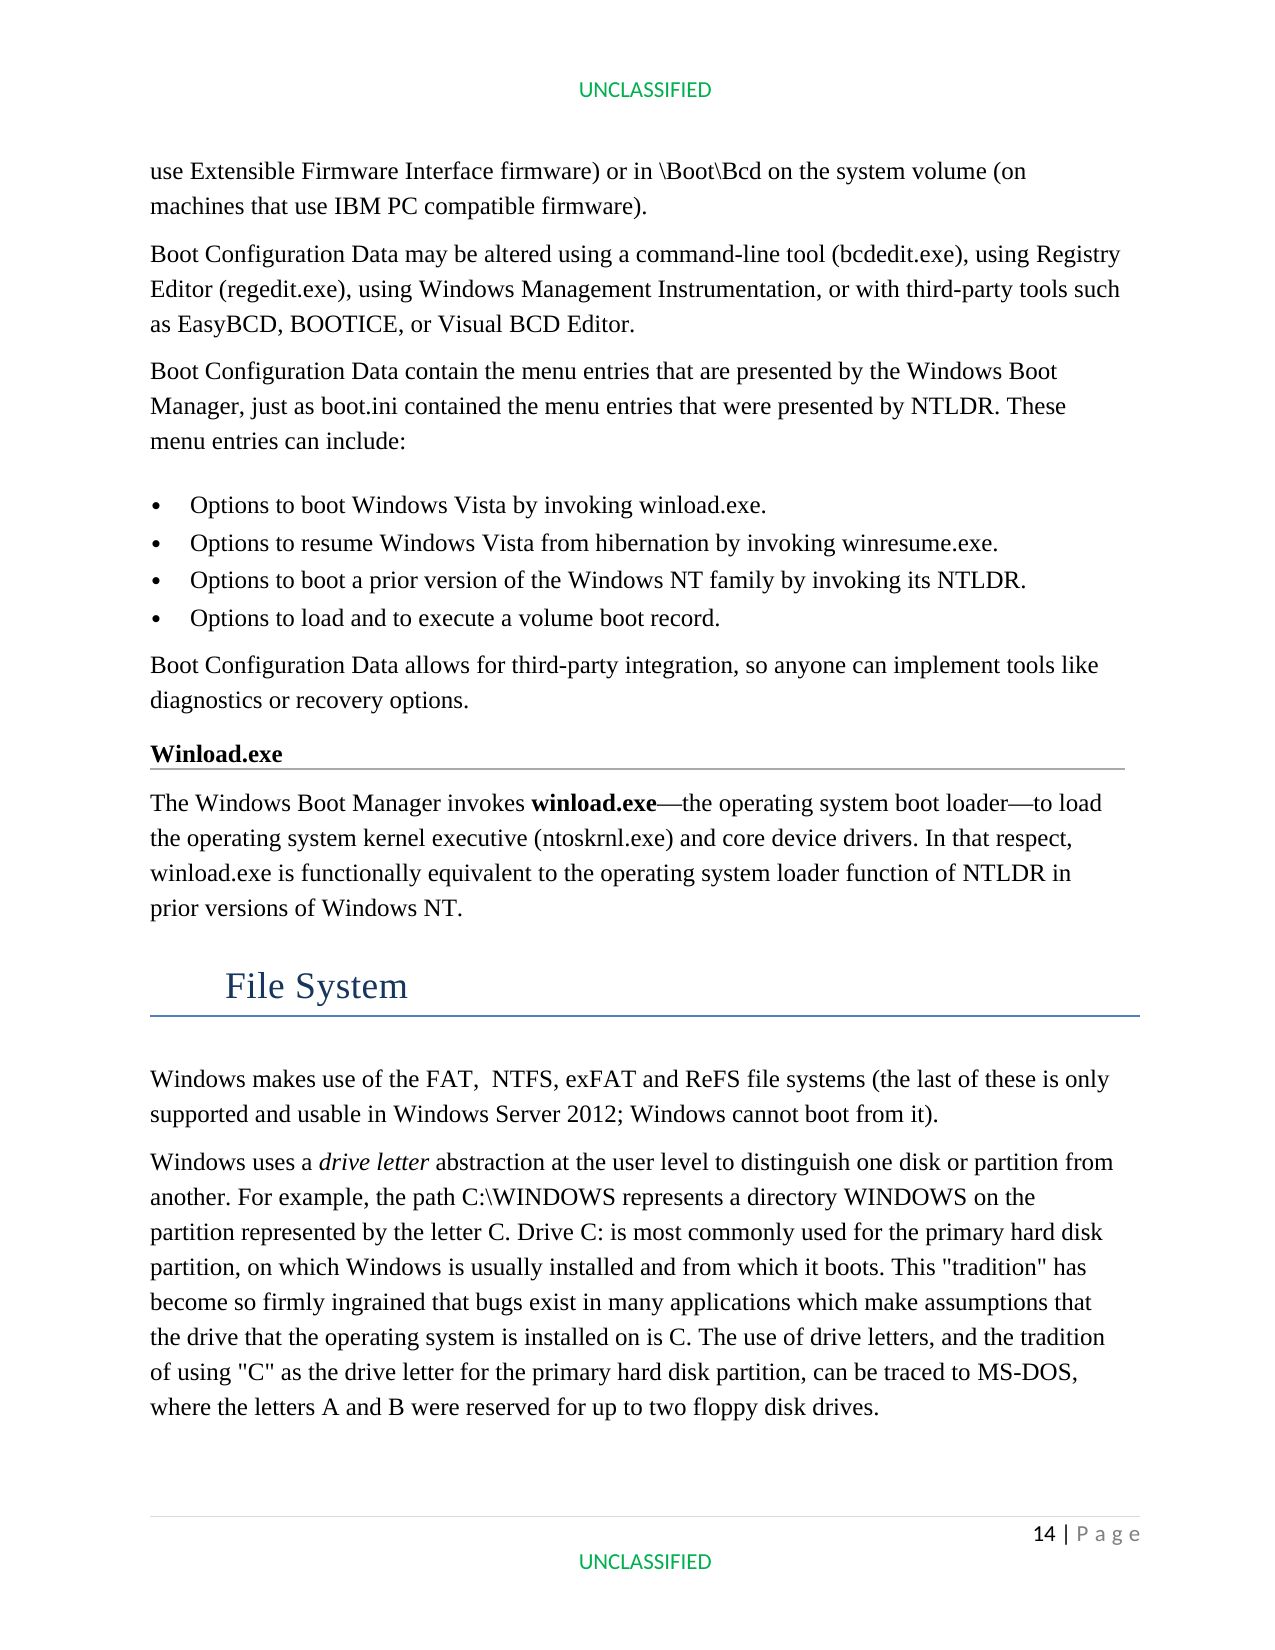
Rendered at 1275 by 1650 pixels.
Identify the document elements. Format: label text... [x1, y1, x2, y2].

text Windows makes use of the FAT, NTFS, exFAT and ReFS file systems (the last of these is only supported and usable in Windows Server 2012; Windows cannot boot from it). [150, 1058, 1125, 1128]
list Options to resume Windows Vista from hibernation by invoking winresume.exe. [152, 522, 1125, 557]
list Options to load and to execute a volume boot record. [152, 597, 1125, 632]
subtitle Winload.exe [150, 739, 1125, 768]
text Boot Configuration Data allows for third-party integration, so anyone can implement tools like diagnostics or recovery options. [150, 644, 1125, 714]
text Boot Configuration Data may be altered using a command-line tool (bcdedit.exe), using Registry Editor (regedit.exe), using Windows Management Instrumentation, or with third-party tools such as EasyBCD, BOOTICE, or Visual BCD Editor. [150, 232, 1125, 337]
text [150, 150, 1125, 220]
text Windows uses a drive letter abstraction at the user level to distinguish one disk or partition from another. For example, the path C:\WINDOWS represents a directory WINDOWS on the partition represented by the letter C. Drive C: is most commonly used for the primary hard disk partition, on which Windows is usually installed and from which it boots. This "tradition" has become so firmly ingrained that bugs exist in many applications which make assumptions that the drive that the operating system is installed on is C. The use of drive letters, and the tradition of using "C" as the drive letter for the primary hard disk partition, can be traced to MS-DOS, where the letters A and B were reserved for up to two floppy disk drives. [150, 1141, 1125, 1421]
text Boot Configuration Data contain the menu entries that are presented by the Windows Boot Manager, just as boot.ini contained the menu entries that were presented by NTLDR. These menu entries can include: [150, 350, 1125, 455]
title File System [150, 963, 1140, 1015]
list Options to boot Windows Vista by invoking winload.exe. [152, 484, 1125, 519]
text The Windows Boot Manager invokes winload.exe—the operating system boot loader—to load the operating system kernel executive (ntoskrnl.exe) and core device drivers. In that respect, winload.exe is functionally equivalent to the operating system loader function of NTLDR in prior versions of Windows NT. [150, 782, 1125, 922]
list Options to boot a prior version of the Windows NT family by invoking its NTLDR. [152, 559, 1125, 594]
